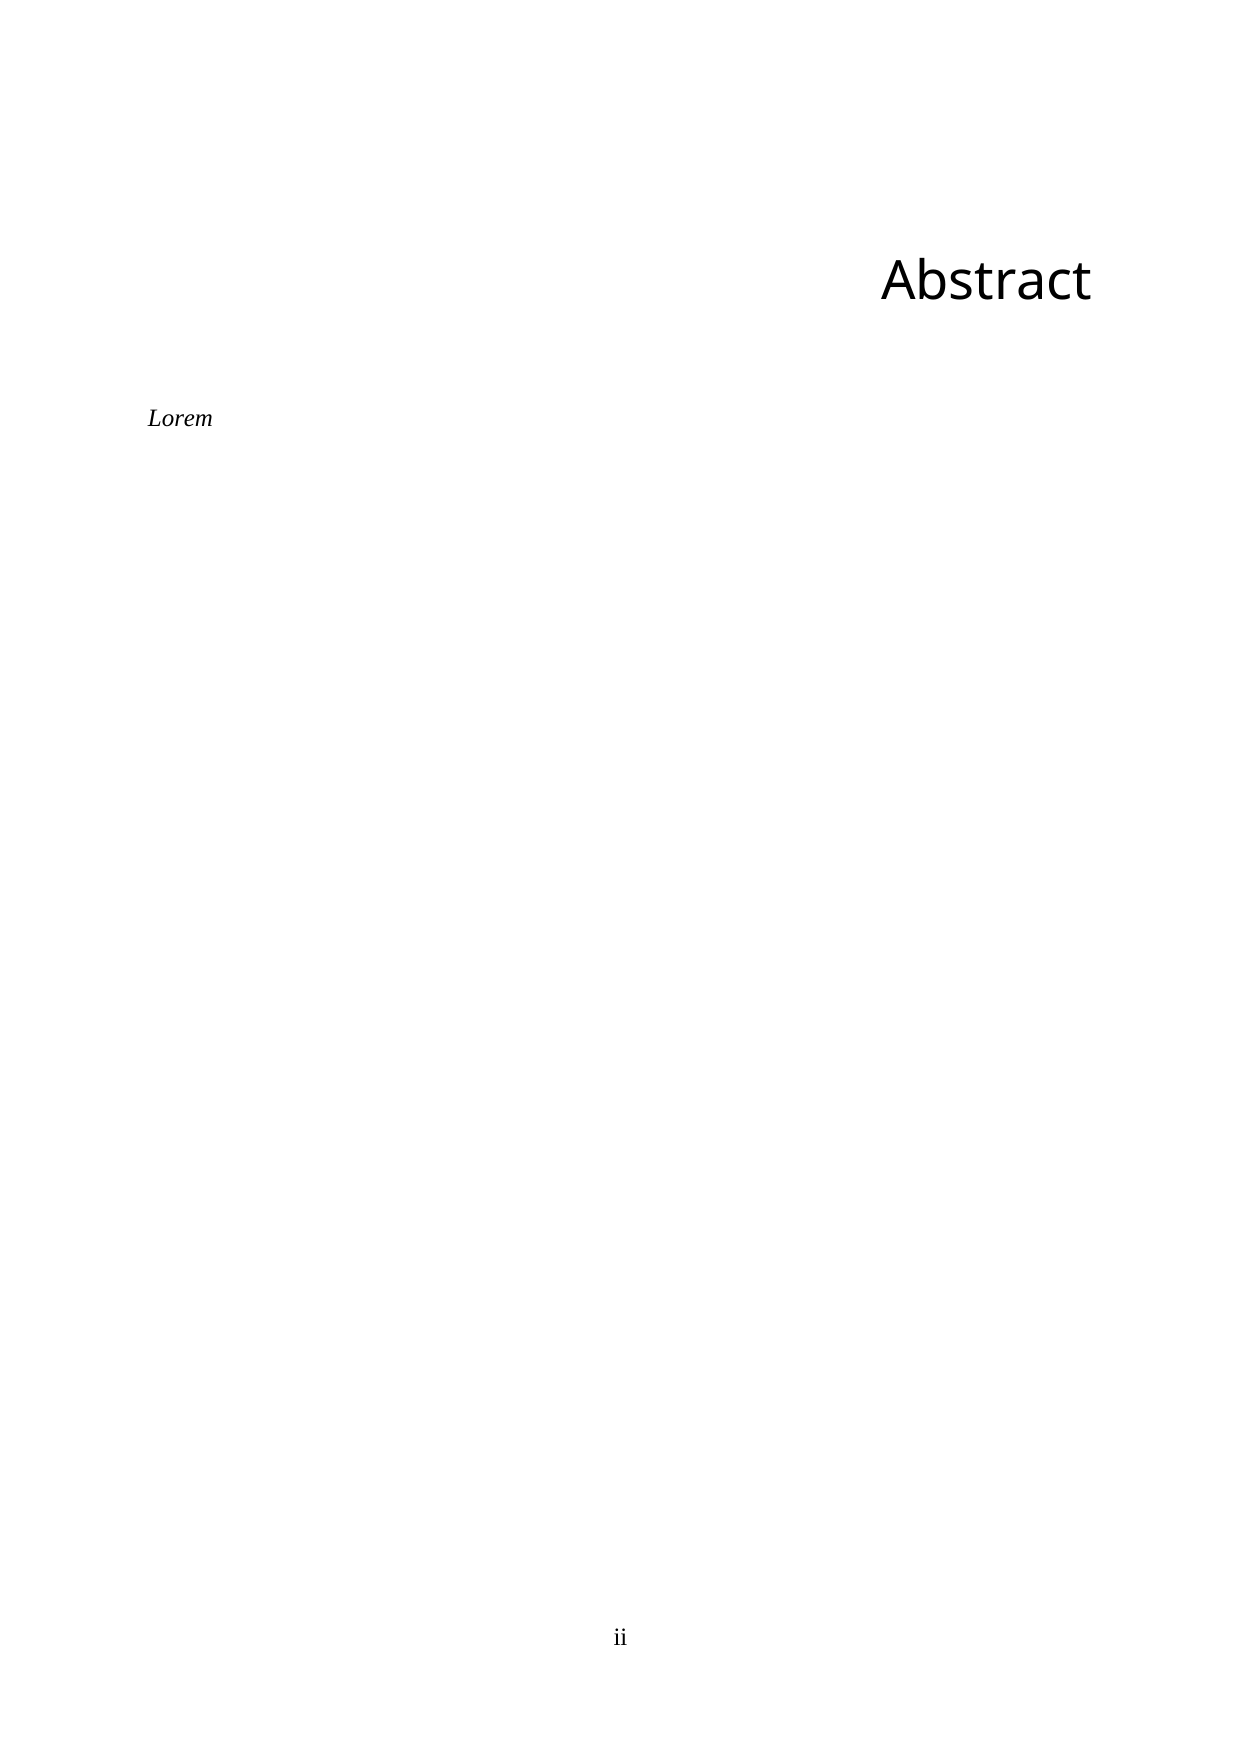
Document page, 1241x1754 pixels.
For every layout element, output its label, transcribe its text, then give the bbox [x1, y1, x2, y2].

text Lorem [148, 403, 1092, 432]
text Abstract [148, 191, 1092, 316]
